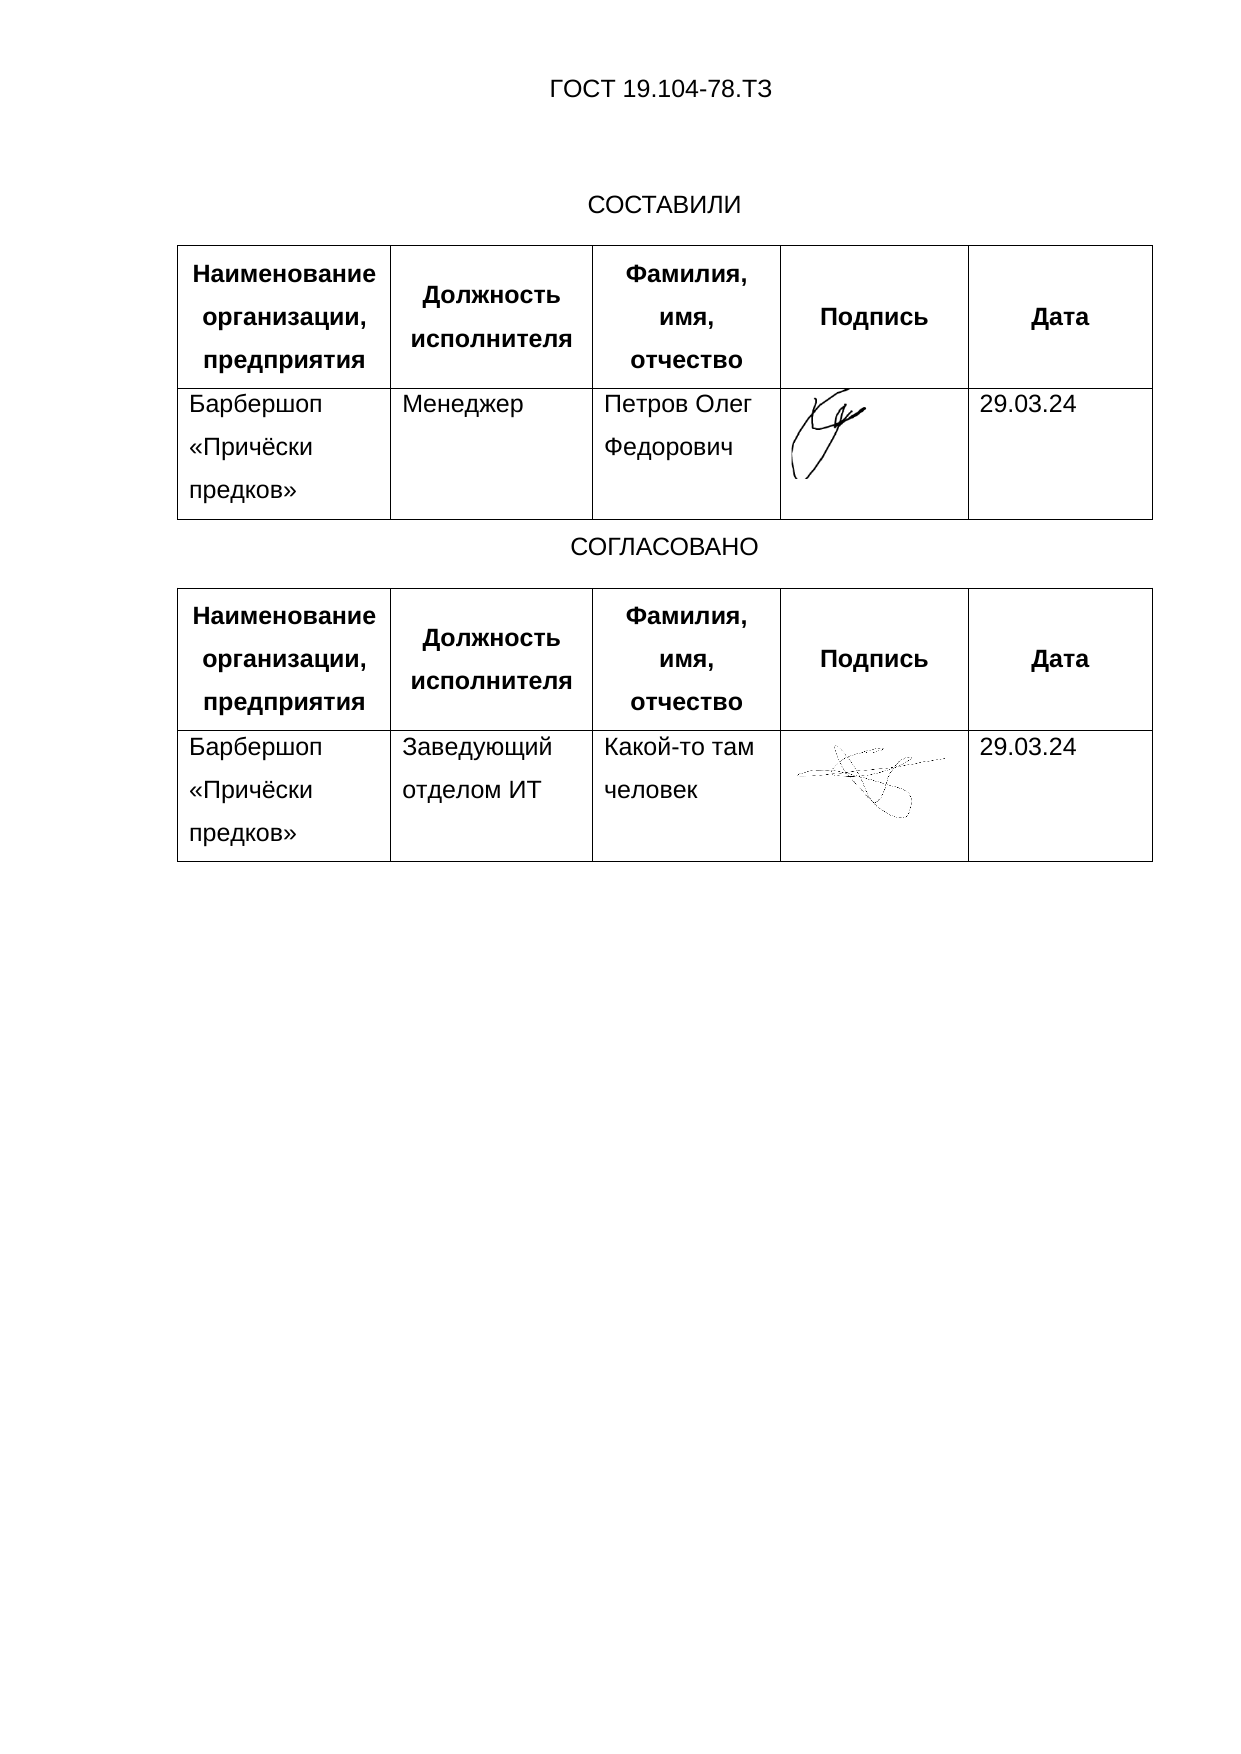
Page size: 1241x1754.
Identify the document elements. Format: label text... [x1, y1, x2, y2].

table_header Подпись [781, 589, 968, 730]
table_cell Барбершоп «Причёски предков» [178, 389, 390, 518]
table_header Должность исполнителя [391, 246, 592, 388]
table_header Подпись [781, 246, 968, 388]
table_cell [781, 389, 968, 518]
table_cell Петров Олег Федорович [593, 389, 780, 518]
table_header Дата [969, 246, 1152, 388]
table_header Наименование организации, предприятия [178, 246, 390, 388]
table_header Фамилия, имя, отчество [593, 589, 780, 730]
text СОГЛАСОВАНО [177, 532, 1152, 561]
table_header Дата [969, 589, 1152, 730]
table_header Фамилия, имя, отчество [593, 246, 780, 388]
table_cell [781, 731, 968, 861]
table_cell Заведующий отделом ИТ [391, 731, 592, 861]
picture [791, 731, 947, 824]
table_header Должность исполнителя [391, 589, 592, 730]
table_cell Барбершоп «Причёски предков» [178, 731, 390, 861]
table_cell Какой-то там человек [593, 731, 780, 861]
table_cell Менеджер [391, 389, 592, 518]
table_cell 29.03.24 [969, 389, 1152, 518]
picture [791, 389, 882, 479]
table_cell 29.03.24 [969, 731, 1152, 861]
table_header Наименование организации, предприятия [178, 589, 390, 730]
text СОСТАВИЛИ [177, 190, 1152, 218]
